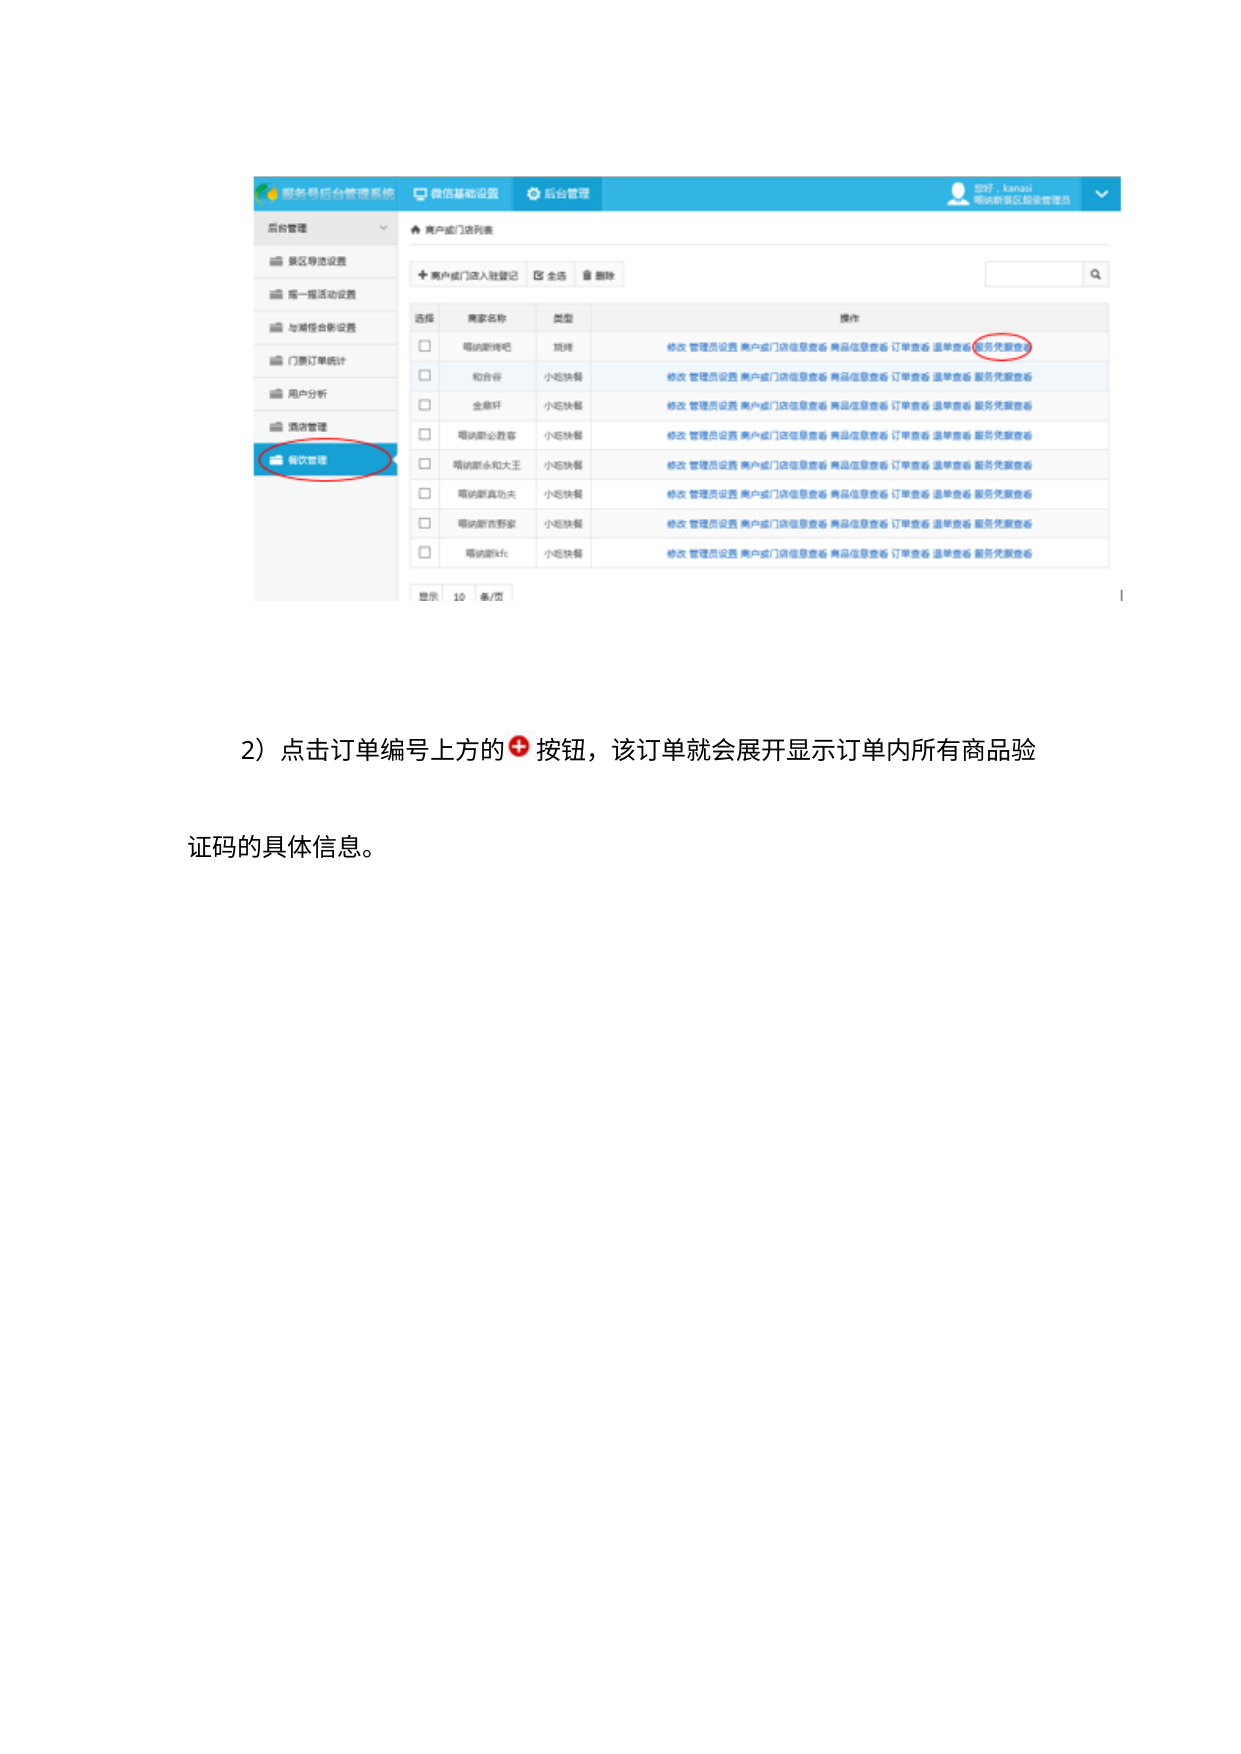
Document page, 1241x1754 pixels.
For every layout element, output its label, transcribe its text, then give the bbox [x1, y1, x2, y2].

text 2）点击订单编号上方的按钮，该订单就会展开显示订单内所有商品验证码的具体信息。 [187, 716, 1053, 878]
picture [240, 162, 1129, 601]
picture [505, 730, 537, 760]
